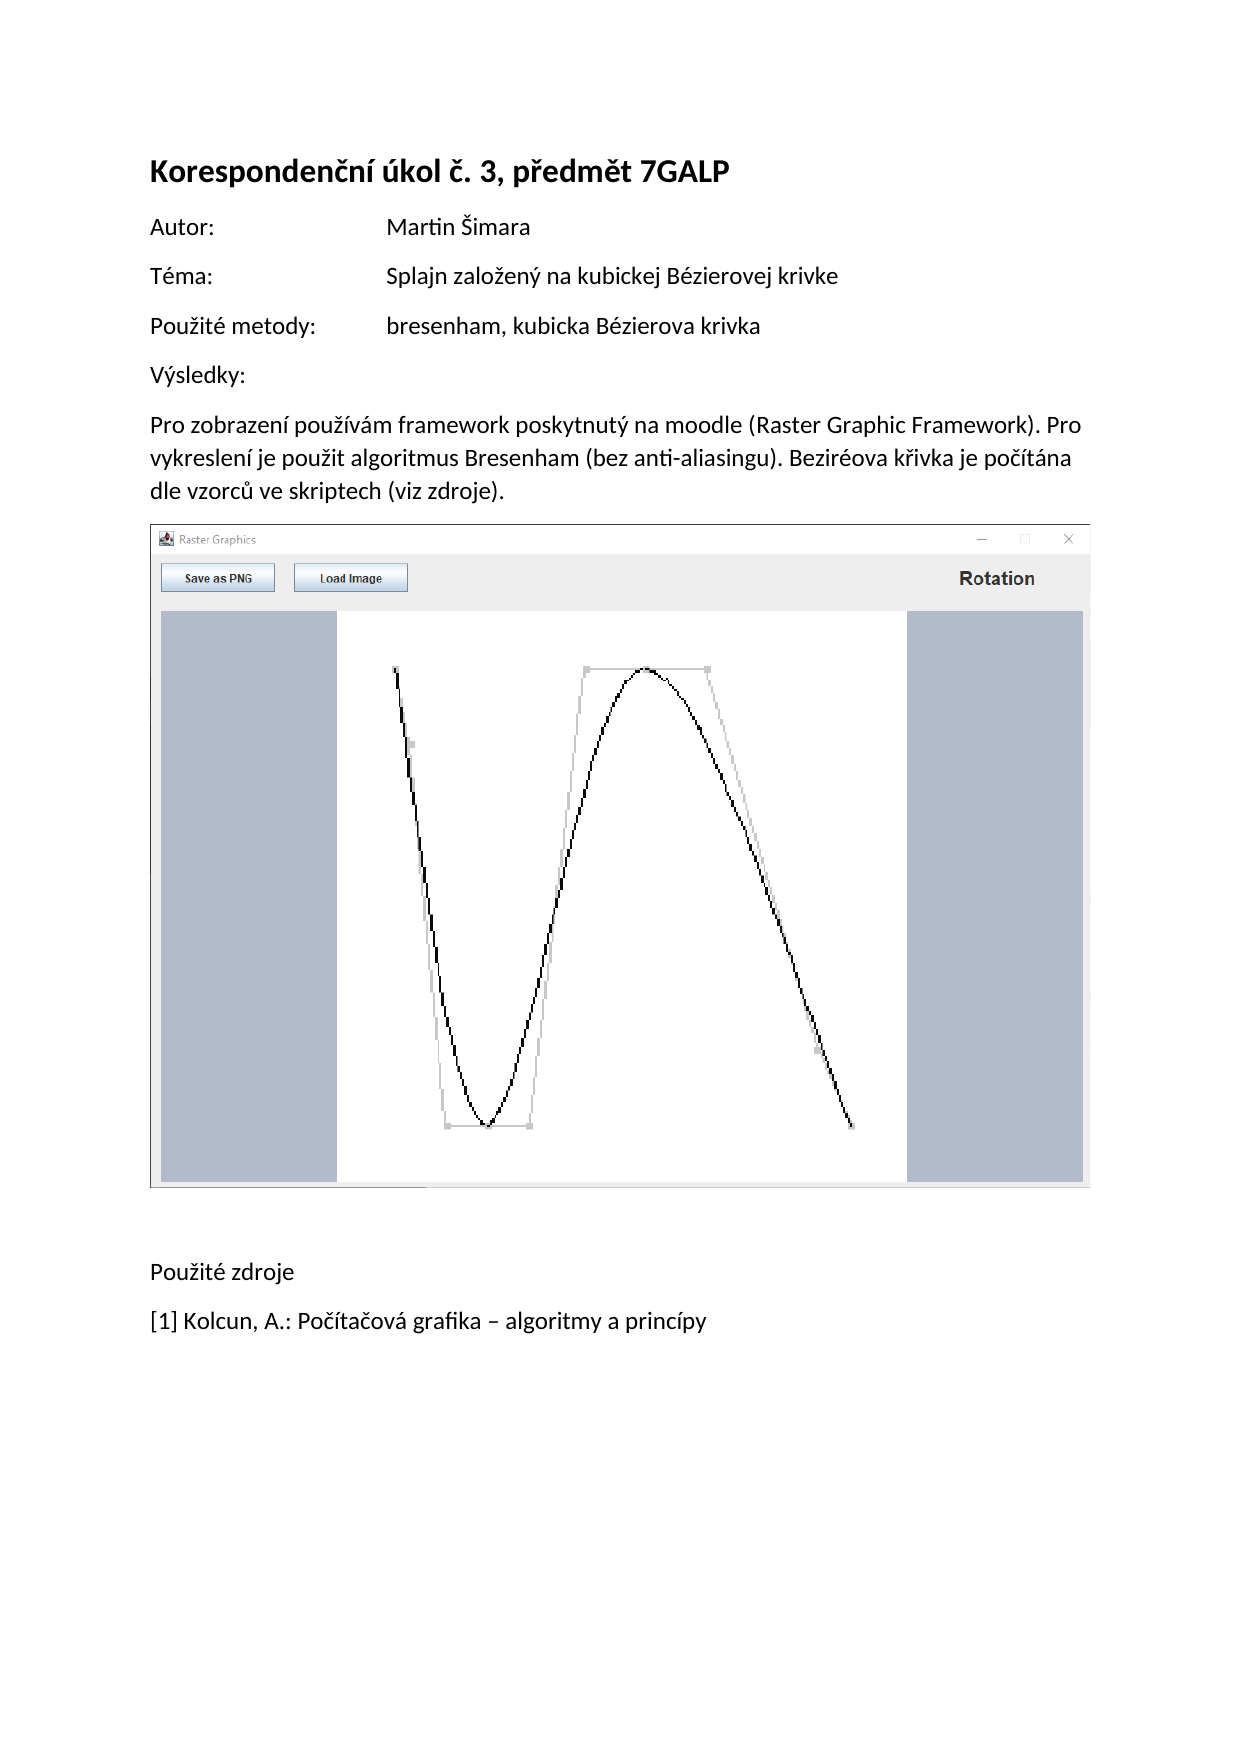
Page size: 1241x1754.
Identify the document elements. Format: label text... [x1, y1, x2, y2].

text Použité zdroje [150, 1256, 1090, 1286]
text Použité metody: bresenham, kubicka Bézierova krivka [150, 310, 1090, 340]
text Pro zobrazení používám framework poskytnutý na moodle (Raster Graphic Framework). Pro vykreslení je použit algoritmus Bresenham (bez anti-aliasingu). Beziréova křivka je počítána dle vzorců ve skriptech (viz zdroje). [150, 409, 1090, 505]
text Výsledky: [150, 359, 1090, 390]
text Téma: Splajn založený na kubickej Bézierovej krivke [150, 260, 1090, 291]
text Korespondenční úkol č. 3, předmět 7GALP [150, 150, 1090, 191]
picture [150, 524, 1091, 1188]
text [1] Kolcun, A.: Počítačová grafika – algoritmy a princípy [150, 1305, 1090, 1336]
text Autor: Martin Šimara [150, 211, 1090, 241]
